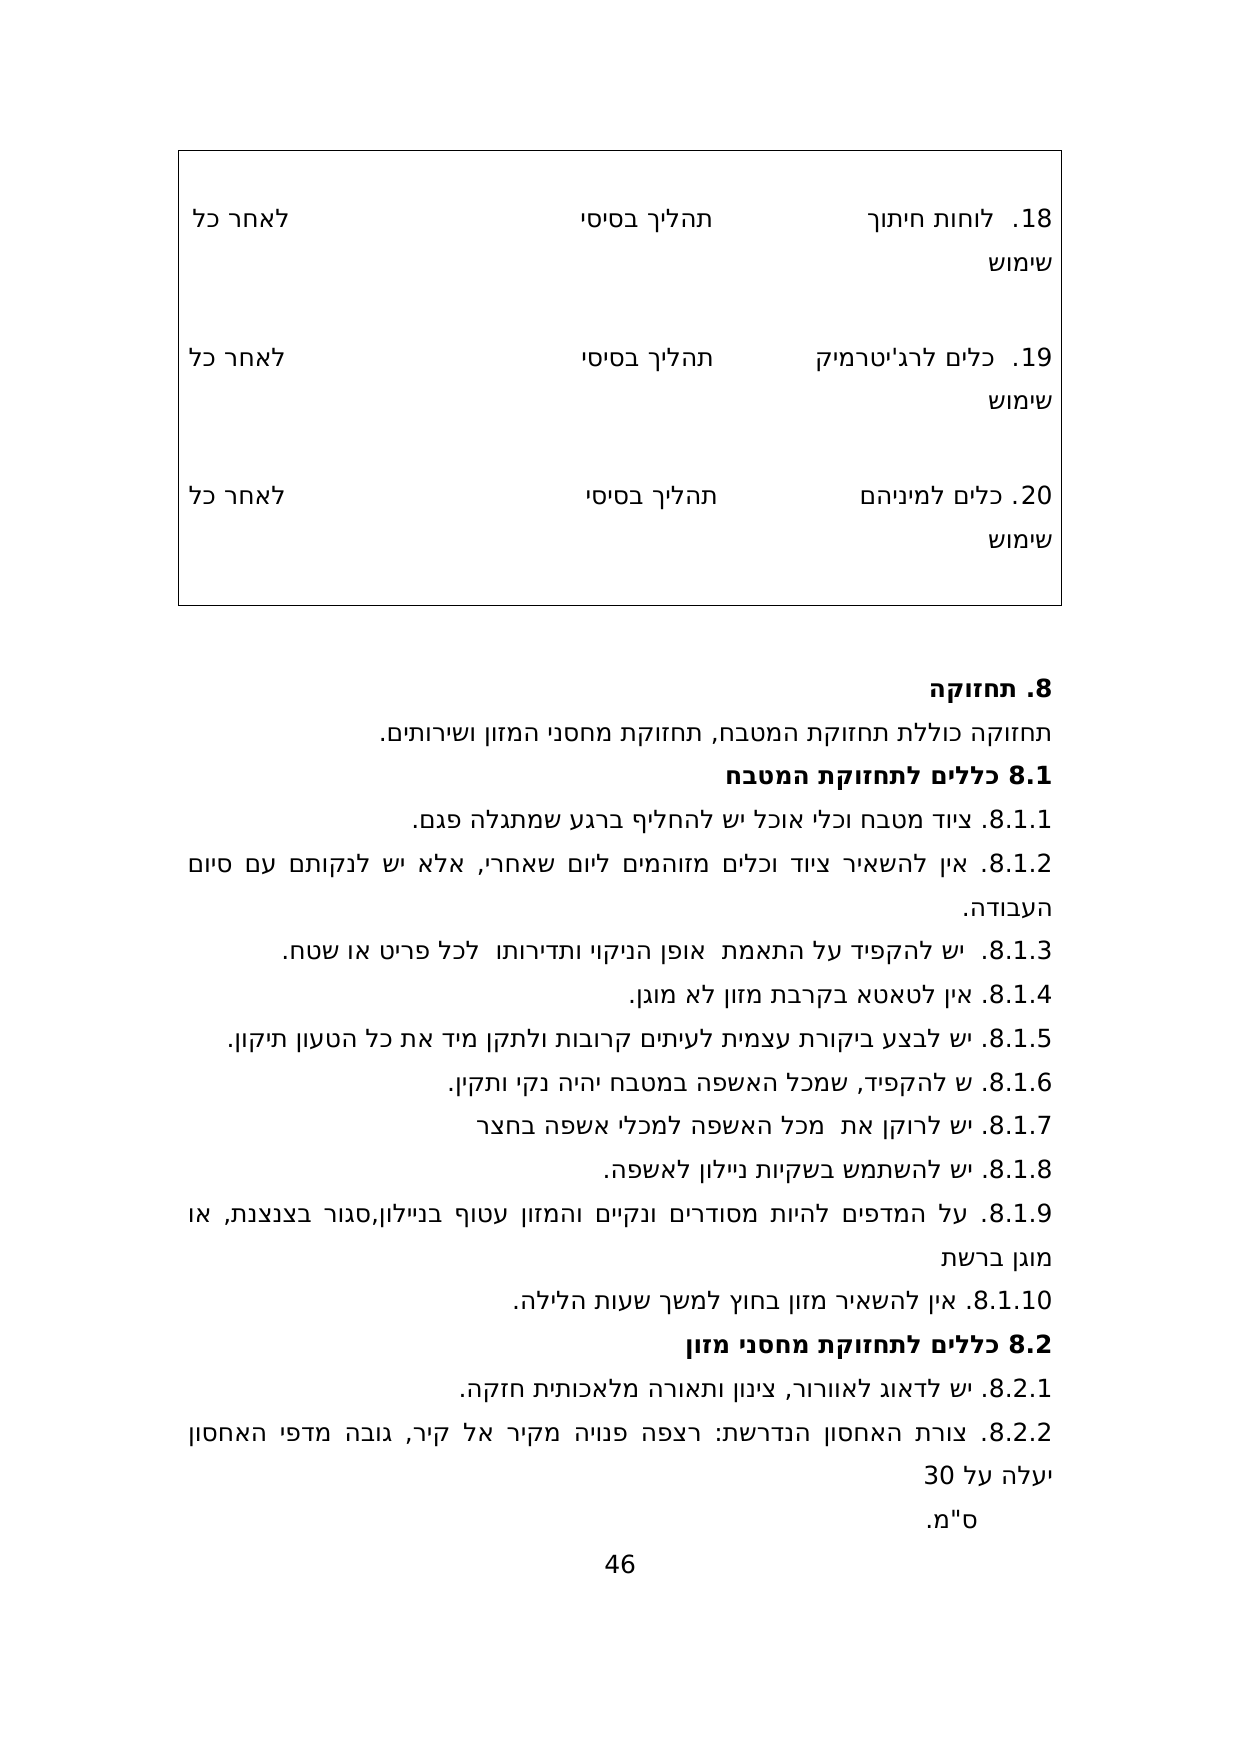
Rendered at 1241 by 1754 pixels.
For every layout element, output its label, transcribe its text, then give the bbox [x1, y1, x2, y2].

text 8.1.8. יש להשתמש בשקיות ניילון לאשפה. [187, 1155, 1053, 1184]
text 8.1.10. אין להשאיר מזון בחוץ למשך שעות הלילה. [187, 1286, 1053, 1316]
text 8.1.4. אין לטאטא בקרבת מזון לא מוגן. [187, 980, 1053, 1009]
text 8.2 כללים לתחזוקת מחסני מזון [187, 1330, 1053, 1359]
text 8. תחזוקה [187, 674, 1053, 703]
text 8.1.1. ציוד מטבח וכלי אוכל יש להחליף ברגע שמתגלה פגם. [187, 805, 1053, 834]
text 8.1.2. אין להשאיר ציוד וכלים מזוהמים ליום שאחרי, אלא יש לנקותם עם סיום העבודה. [187, 849, 1053, 922]
text 8.1.5. יש לבצע ביקורת עצמית לעיתים קרובות ולתקן מיד את כל הטעון תיקון. [187, 1024, 1053, 1053]
text תחזוקה כוללת תחזוקת המטבח, תחזוקת מחסני המזון ושירותים. [187, 718, 1053, 747]
text 8.1 כללים לתחזוקת המטבח [187, 761, 1053, 791]
text 8.1.6. ש להקפיד, שמכל האשפה במטבח יהיה נקי ותקין. [187, 1068, 1053, 1097]
text 18. לוחות חיתוך תהליך בסיסי לאחר כל שימוש [179, 201, 1061, 277]
text 8.1.7. יש לרוקן את מכל האשפה למכלי אשפה בחצר [187, 1111, 1053, 1141]
text 19. כלים לרג'יטרמיק תהליך בסיסי לאחר כל שימוש [179, 339, 1061, 416]
text 20. כלים למיניהם תהליך בסיסי לאחר כל שימוש [179, 478, 1061, 554]
text 8.1.3. יש להקפיד על התאמת אופן הניקוי ותדירותו לכל פריט או שטח. [187, 936, 1053, 966]
text 8.1.9. על המדפים להיות מסודרים ונקיים והמזון עטוף בניילון,סגור בצנצנת, או מוגן ברשת [187, 1199, 1053, 1272]
text ס"מ. [187, 1505, 1053, 1534]
text 8.2.1. יש לדאוג לאוורור, צינון ותאורה מלאכותית חזקה. [187, 1374, 1053, 1403]
text 8.2.2. צורת האחסון הנדרשת: רצפה פנויה מקיר אל קיר, גובה מדפי האחסון יעלה על 30 [187, 1418, 1053, 1491]
